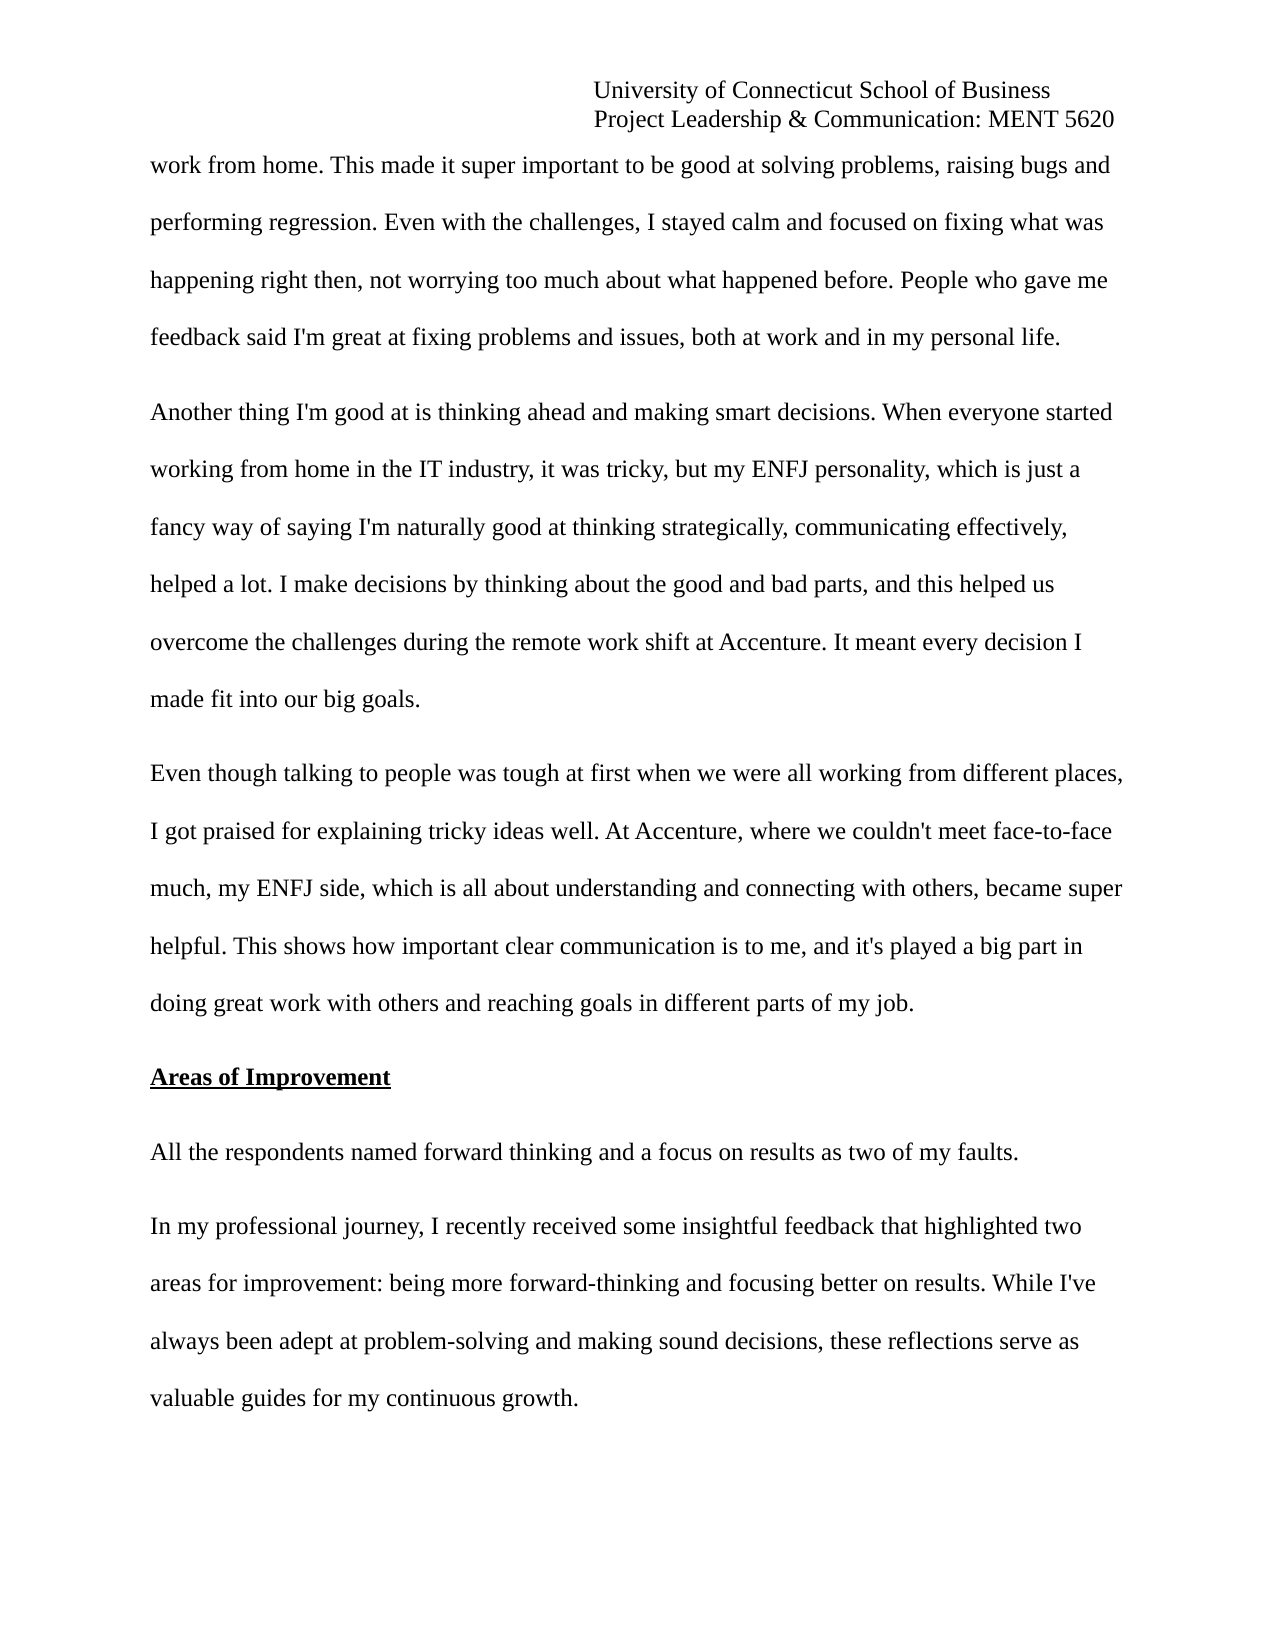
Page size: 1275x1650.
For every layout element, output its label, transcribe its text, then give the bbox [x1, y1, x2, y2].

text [150, 150, 1125, 351]
text Another thing I'm good at is thinking ahead and making smart decisions. When everyone started working from home in the IT industry, it was tricky, but my ENFJ personality, which is just a fancy way of saying I'm naturally good at thinking strategically, communicating effectively, helped a lot. I make decisions by thinking about the good and bad parts, and this helped us overcome the challenges during the remote work shift at Accenture. It meant every decision I made fit into our big goals. [150, 397, 1125, 713]
text Areas of Improvement [150, 1062, 1125, 1091]
text All the respondents named forward thinking and a focus on results as two of my faults. [150, 1137, 1125, 1165]
text In my professional journey, I recently received some insightful feedback that highlighted two areas for improvement: being more forward-thinking and focusing better on results. While I've always been adept at problem-solving and making sound decisions, these reflections serve as valuable guides for my continuous growth. [150, 1211, 1125, 1412]
text Even though talking to people was tough at first when we were all working from different places, I got praised for explaining tricky ideas well. At Accenture, where we couldn't meet face-to-face much, my ENFJ side, which is all about understanding and connecting with others, became super helpful. This shows how important clear communication is to me, and it's played a big part in doing great work with others and reaching goals in different parts of my job. [150, 758, 1125, 1017]
